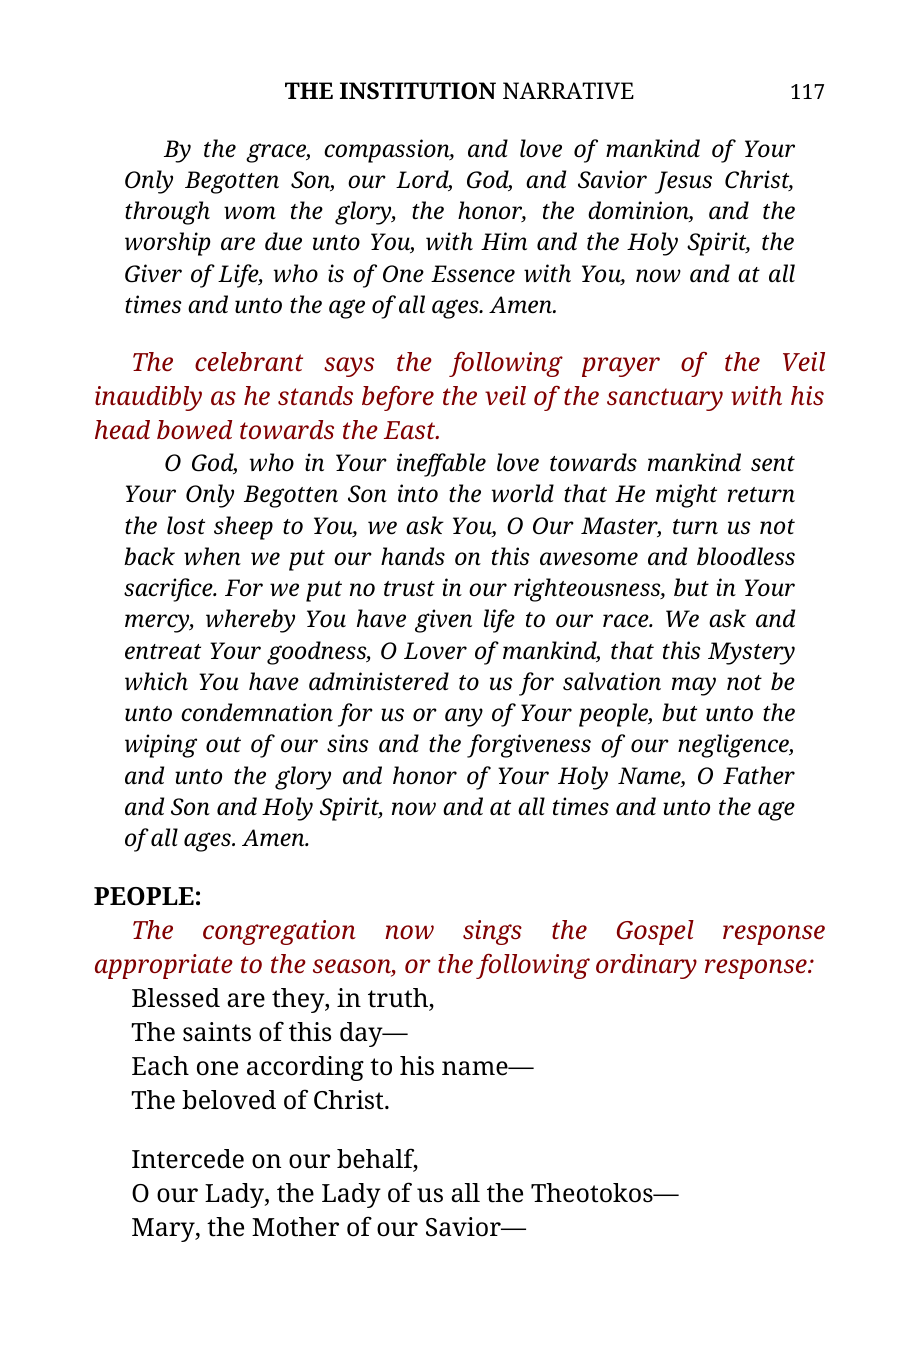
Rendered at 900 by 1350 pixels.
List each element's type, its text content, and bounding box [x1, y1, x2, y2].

text The congregation now sings the Gospel response appropriate to the season, or the following ordinary response: [94, 912, 826, 981]
text O God, who in Your ineffable love towards mankind sent Your Only Begotten Son into the world that He might return the lost sheep to You, we ask You, O Our Master, turn us not back when we put our hands on this awesome and bloodless sacrifice. For we put no trust in our righteousness, but in Your mercy, whereby You have given life to our race. We ask and entreat Your goodness, O Lover of mankind, that this Mystery which You have administered to us for salvation may not be unto condemnation for us or any of Your people, but unto the wiping out of our sins and the forgiveness of our negligence, and unto the glory and honor of Your Holy Name, O Father and Son and Holy Spirit, now and at all times and unto the age of all ages. Amen. [124, 447, 796, 853]
text By the grace, compassion, and love of mankind of Your Only Begotten Son, our Lord, God, and Savior Jesus Christ, through wom the glory, the honor, the dominion, and the worship are due unto You, with Him and the Holy Spirit, the Giver of Life, who is of One Essence with You, now and at all times and unto the age of all ages. Amen. [124, 132, 796, 320]
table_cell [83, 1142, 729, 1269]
text The celebrant says the following prayer of the Veil inaudibly as he stands before the veil of the sanctuary with his head bowed towards the East. [94, 345, 826, 447]
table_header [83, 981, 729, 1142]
text PEOPLE: [94, 878, 826, 912]
